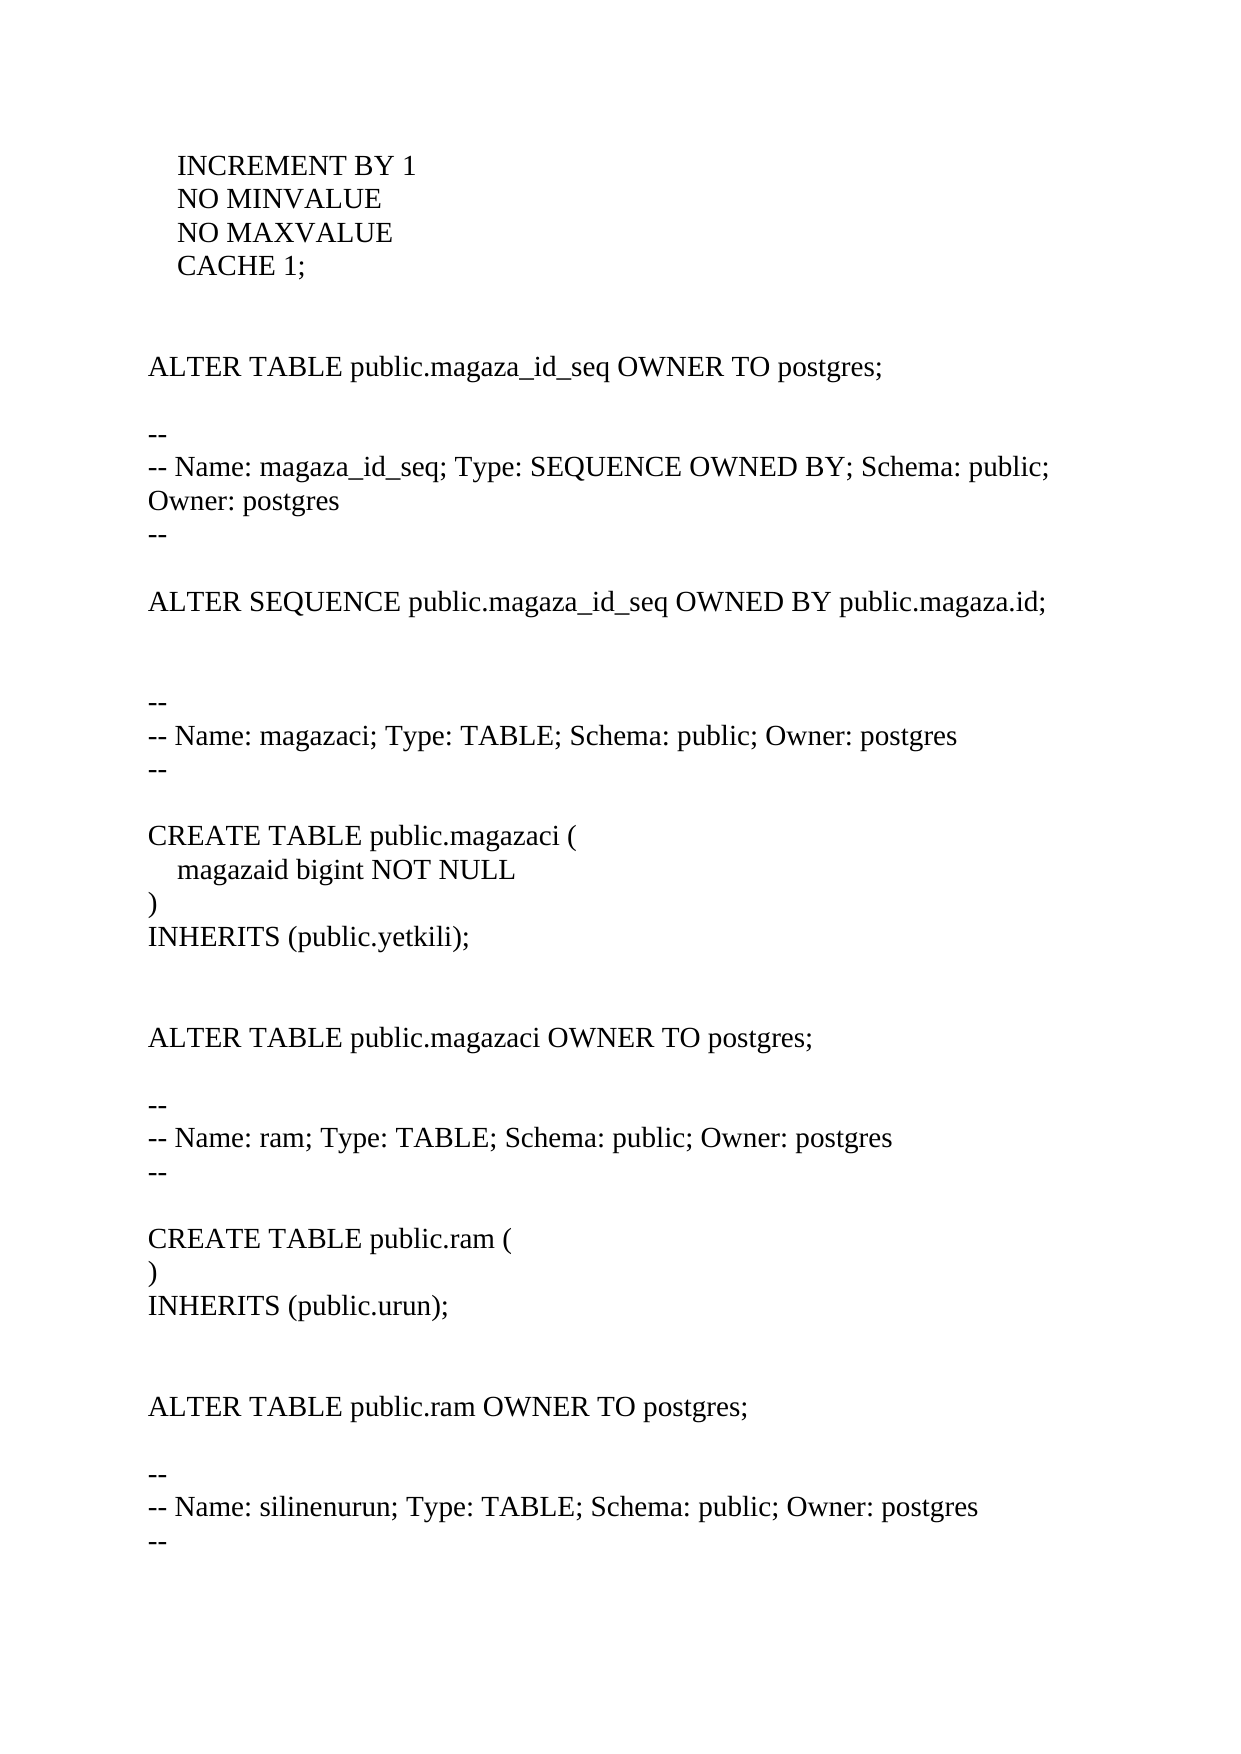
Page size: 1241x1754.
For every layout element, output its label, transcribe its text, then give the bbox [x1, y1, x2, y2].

text CREATE TABLE public.ram ( [148, 1221, 1093, 1254]
text -- [148, 416, 1093, 449]
text ALTER SEQUENCE public.magaza_id_seq OWNED BY public.magaza.id; [148, 584, 1093, 617]
text ALTER TABLE public.magaza_id_seq OWNER TO postgres; [148, 349, 1093, 382]
text -- Name: magaza_id_seq; Type: SEQUENCE OWNED BY; Schema: public; Owner: postgres [148, 449, 1093, 517]
text -- [148, 1154, 1093, 1187]
text -- [148, 684, 1093, 718]
text CACHE 1; [148, 248, 1093, 282]
text magazaid bigint NOT NULL [148, 852, 1093, 886]
text -- [148, 751, 1093, 785]
text -- [148, 1456, 1093, 1489]
text -- [148, 1087, 1093, 1120]
text -- [148, 1523, 1093, 1556]
text -- Name: silinenurun; Type: TABLE; Schema: public; Owner: postgres [148, 1489, 1093, 1523]
text ALTER TABLE public.magazaci OWNER TO postgres; [148, 1020, 1093, 1053]
text INCREMENT BY 1 [148, 148, 1093, 181]
text INHERITS (public.urun); [148, 1288, 1093, 1322]
text INHERITS (public.yetkili); [148, 919, 1093, 953]
text ) [148, 1254, 1093, 1288]
text NO MINVALUE [148, 181, 1093, 215]
text ) [148, 886, 1093, 919]
text -- [148, 517, 1093, 550]
text NO MAXVALUE [148, 215, 1093, 248]
text -- Name: magazaci; Type: TABLE; Schema: public; Owner: postgres [148, 718, 1093, 751]
text ALTER TABLE public.ram OWNER TO postgres; [148, 1389, 1093, 1422]
text CREATE TABLE public.magazaci ( [148, 818, 1093, 852]
text -- Name: ram; Type: TABLE; Schema: public; Owner: postgres [148, 1120, 1093, 1154]
